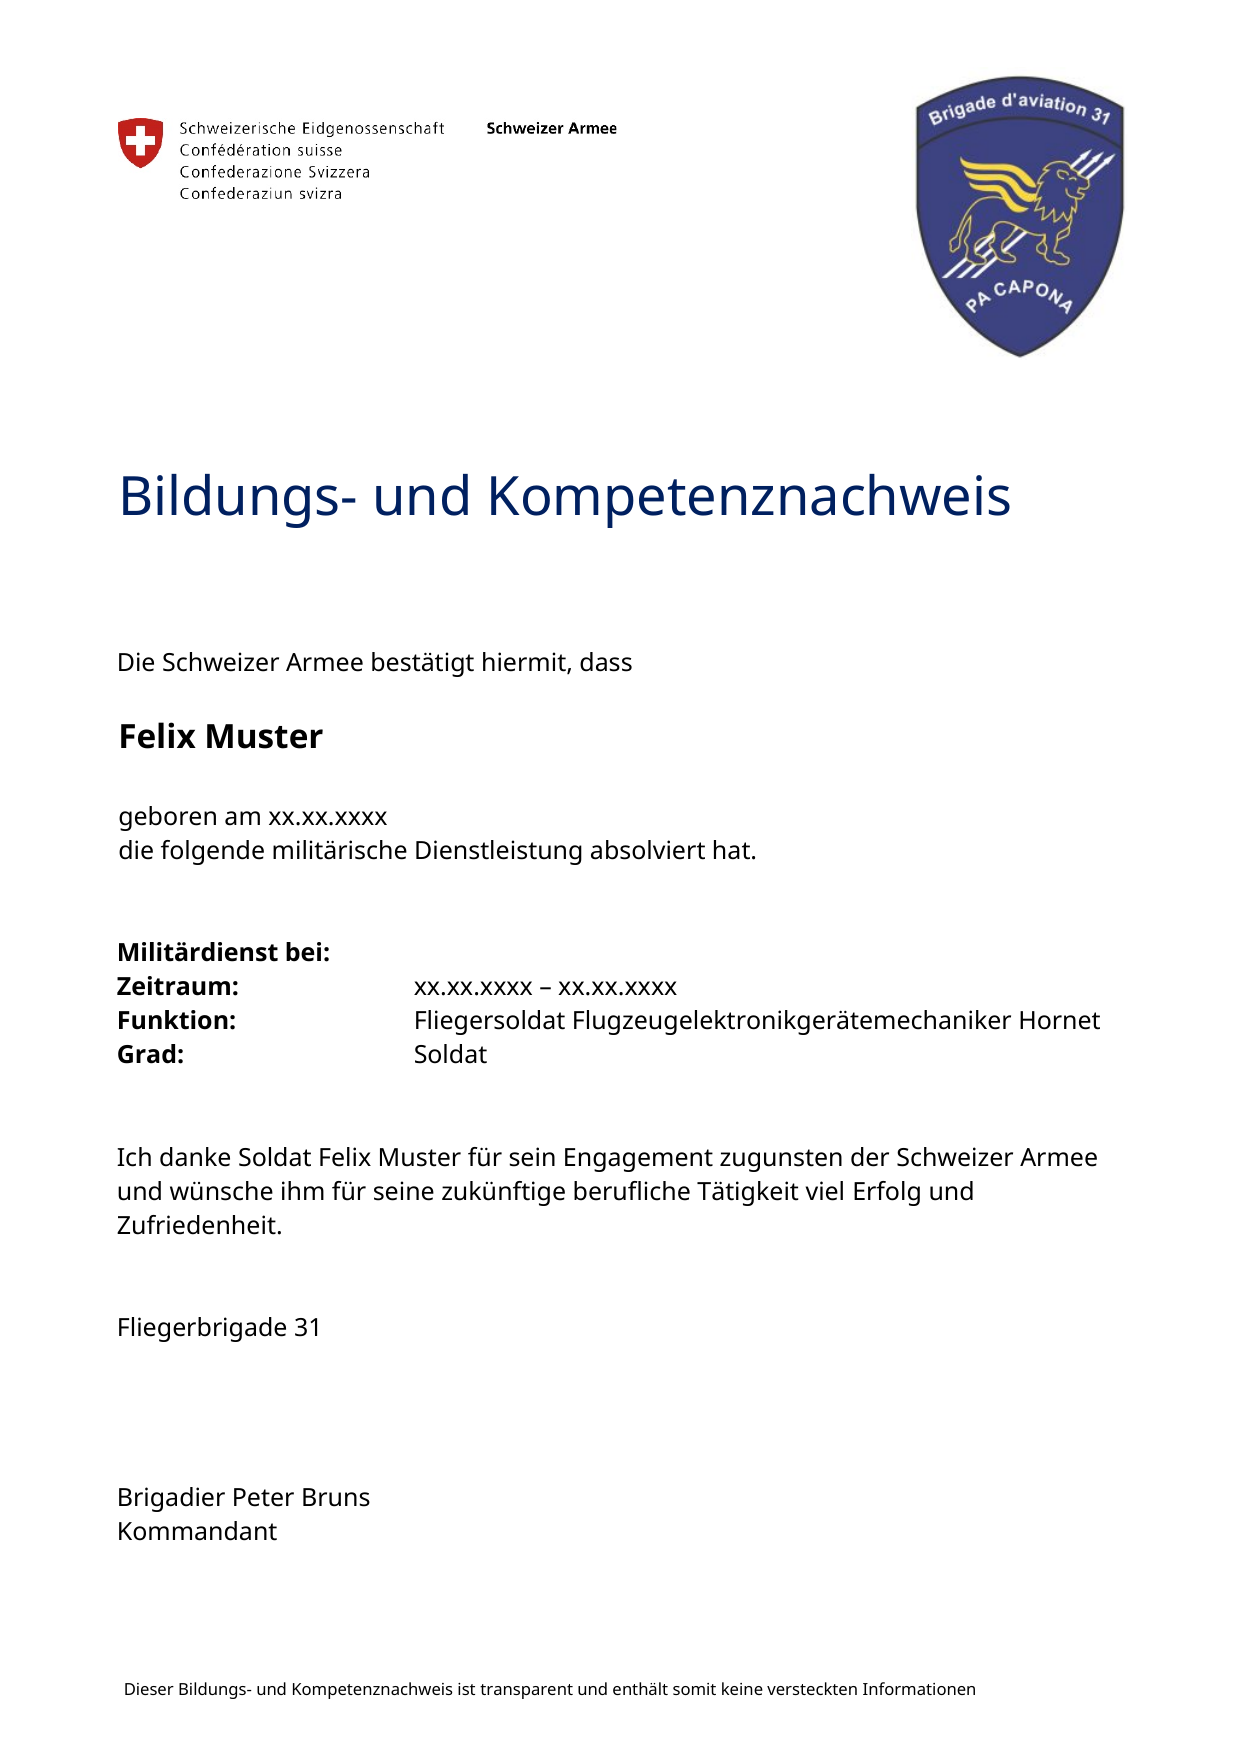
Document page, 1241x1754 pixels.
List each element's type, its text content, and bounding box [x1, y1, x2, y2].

text Grad: Soldat [117, 1037, 1122, 1071]
text Zeitraum: xx.xx.xxxx – xx.xx.xxxx [117, 969, 1122, 1003]
text Funktion: Fliegersoldat Flugzeugelektronikgerätemechaniker Hornet [117, 1003, 1122, 1037]
text Fliegerbrigade 31 [117, 1309, 1122, 1344]
picture [118, 118, 617, 199]
text Militärdienst bei: [117, 935, 1122, 969]
text Felix Muster [118, 712, 1122, 758]
picture [911, 67, 1128, 360]
text Ich danke Soldat Felix Muster für sein Engagement zugunsten der Schweizer Armee und wünsche ihm für seine zukünftige berufliche Tätigkeit viel Erfolg und Zufriedenheit. [117, 1105, 1122, 1241]
text Kommandant [117, 1514, 1122, 1548]
text Die Schweizer Armee bestätigt hiermit, dass [117, 644, 1122, 678]
text die folgende militärische Dienstleistung absolviert hat. [118, 833, 1122, 867]
text Brigadier Peter Bruns [117, 1480, 1122, 1514]
text Bildungs- und Kompetenznachweis [118, 457, 1122, 531]
text geboren am xx.xx.xxxx [118, 799, 1122, 833]
